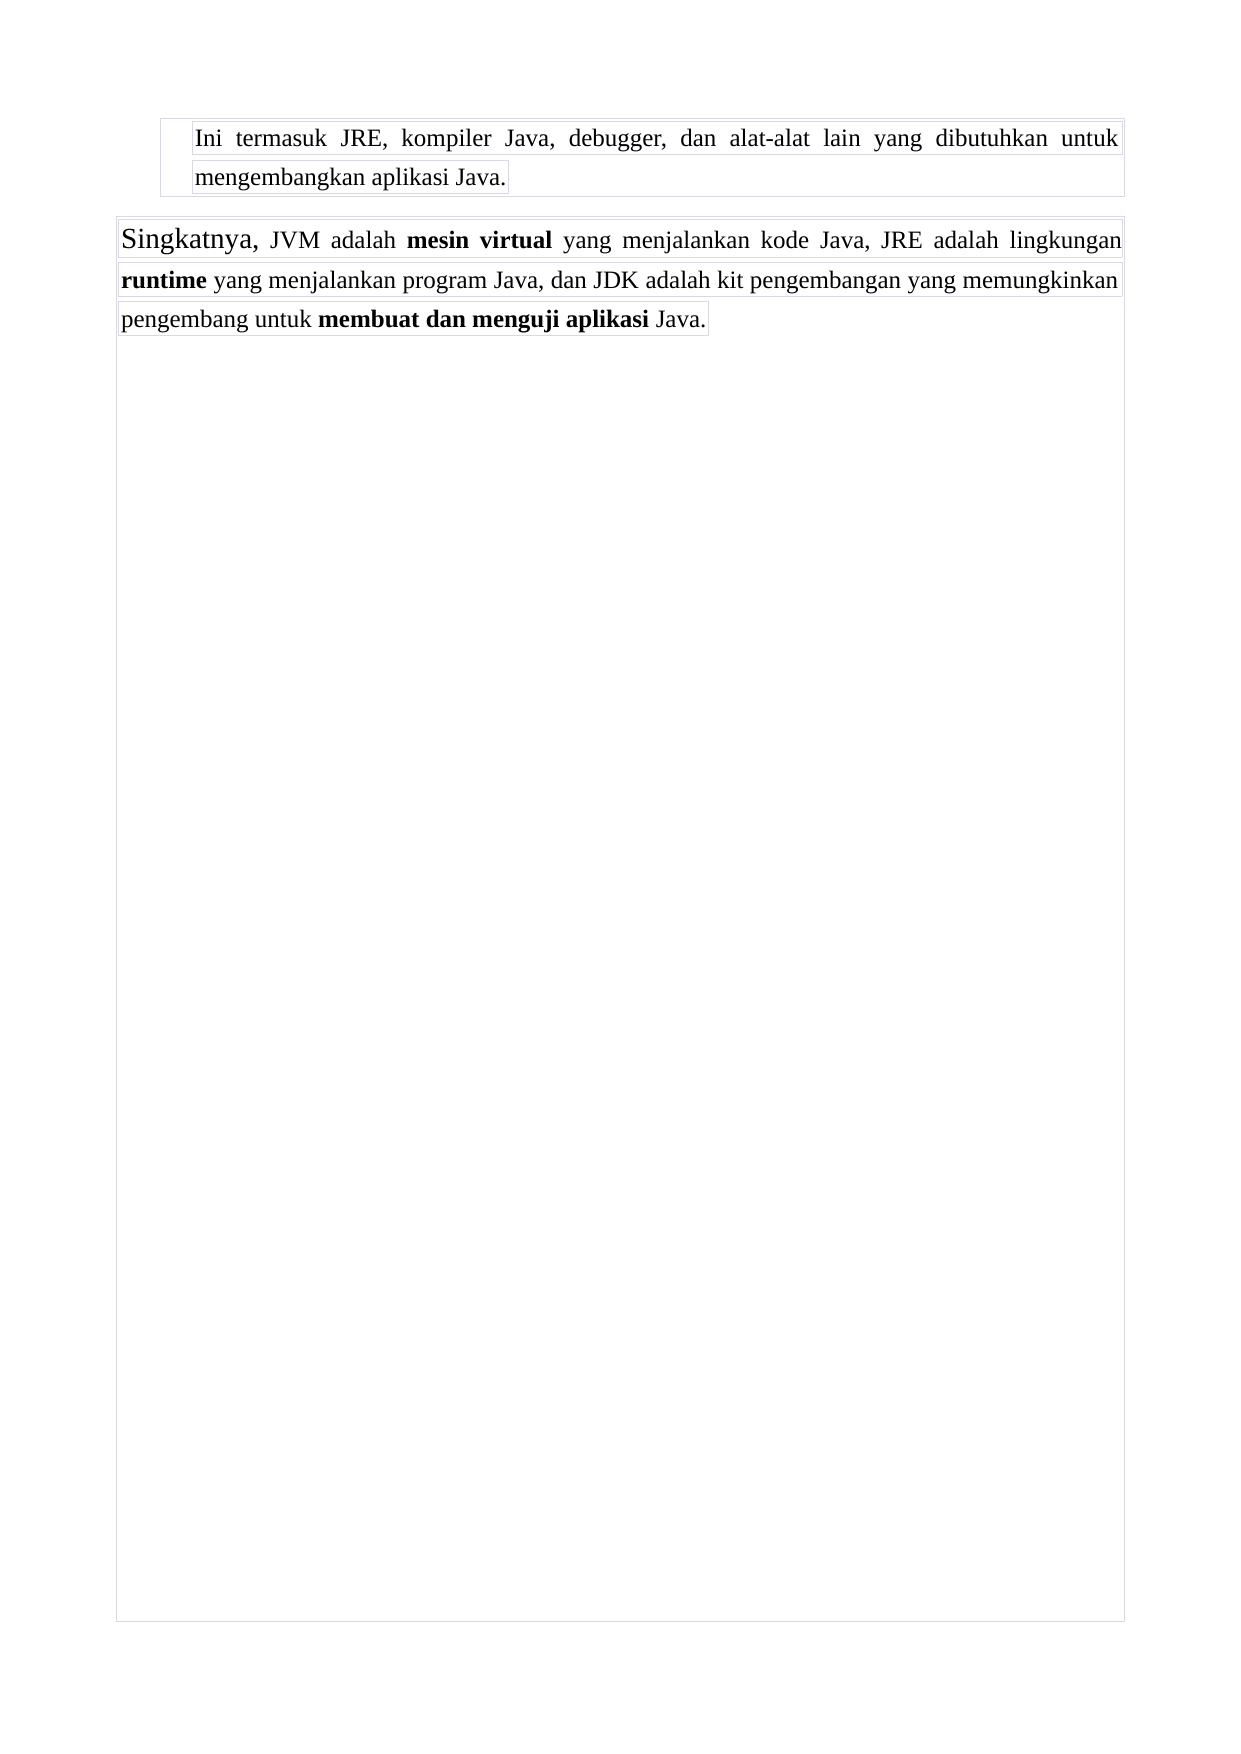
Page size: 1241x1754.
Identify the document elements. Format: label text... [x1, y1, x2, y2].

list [161, 119, 1124, 196]
text Singkatnya, JVM adalah mesin virtual yang menjalankan kode Java, JRE adalah lingkungan runtime yang menjalankan program Java, dan JDK adalah kit pengembangan yang memungkinkan pengembang untuk membuat dan menguji aplikasi Java. [117, 217, 1124, 335]
